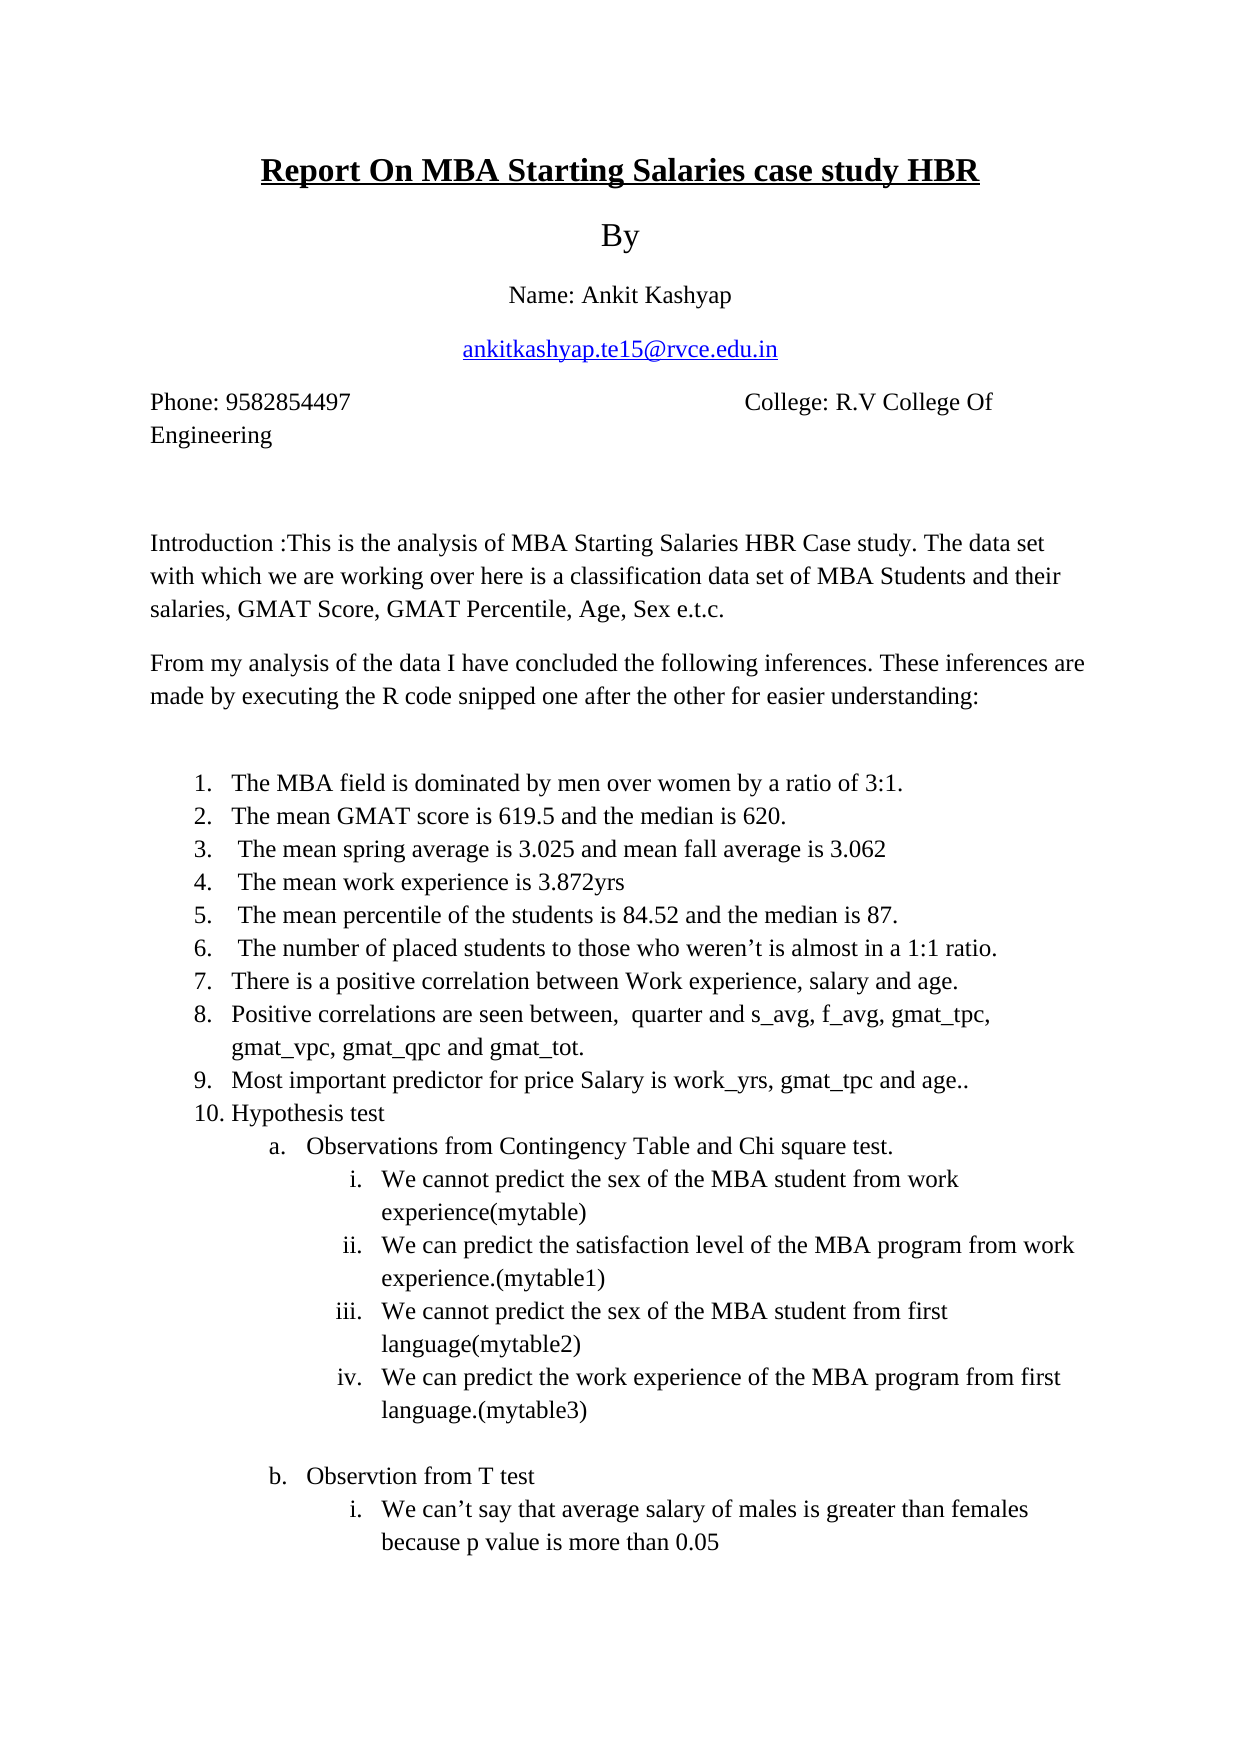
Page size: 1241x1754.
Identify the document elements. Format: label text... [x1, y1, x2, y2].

list The mean GMAT score is 619.5 and the median is 620. [194, 801, 1090, 830]
text Report On MBA Starting Salaries case study HBR [150, 150, 1090, 188]
list We cannot predict the sex of the MBA student from work experience(mytable) [362, 1164, 1090, 1226]
list Observations from Contingency Table and Chi square test. [269, 1131, 1090, 1160]
list The MBA field is dominated by men over women by a ratio of 3:1. [194, 768, 1090, 797]
text By [150, 215, 1090, 253]
list There is a positive correlation between Work experience, salary and age. [194, 966, 1090, 995]
text ankitkashyap.te15@rvce.edu.in [150, 334, 1090, 362]
list The mean work experience is 3.872yrs [194, 867, 1090, 896]
list Hypothesis test [194, 1098, 1090, 1127]
list We cannot predict the sex of the MBA student from first language(mytable2) [362, 1296, 1090, 1358]
list The mean spring average is 3.025 and mean fall average is 3.062 [194, 834, 1090, 863]
list Observtion from T test [269, 1461, 1090, 1490]
list The mean percentile of the students is 84.52 and the median is 87. [194, 900, 1090, 929]
list Positive correlations are seen between, quarter and s_avg, f_avg, gmat_tpc, gmat_vpc, gmat_qpc and gmat_tot. [194, 999, 1090, 1061]
list The number of placed students to those who weren’t is almost in a 1:1 ratio. [194, 933, 1090, 962]
text Name: Ankit Kashyap [150, 280, 1090, 308]
text Phone: 9582854497 College: R.V College Of Engineering [150, 387, 1090, 449]
list We can’t say that average salary of males is greater than females because p value is more than 0.05 [362, 1494, 1090, 1556]
list Most important predictor for price Salary is work_yrs, gmat_tpc and age.. [194, 1065, 1090, 1094]
text Introduction :This is the analysis of MBA Starting Salaries HBR Case study. The data set with which we are working over here is a classification data set of MBA Students and their salaries, GMAT Score, GMAT Percentile, Age, Sex e.t.c. [150, 528, 1090, 623]
list We can predict the satisfaction level of the MBA program from work experience.(mytable1) [362, 1230, 1090, 1292]
list We can predict the work experience of the MBA program from first language.(mytable3) [362, 1362, 1090, 1424]
text From my analysis of the data I have concluded the following inferences. These inferences are made by executing the R code snipped one after the other for easier understanding: [150, 648, 1090, 710]
